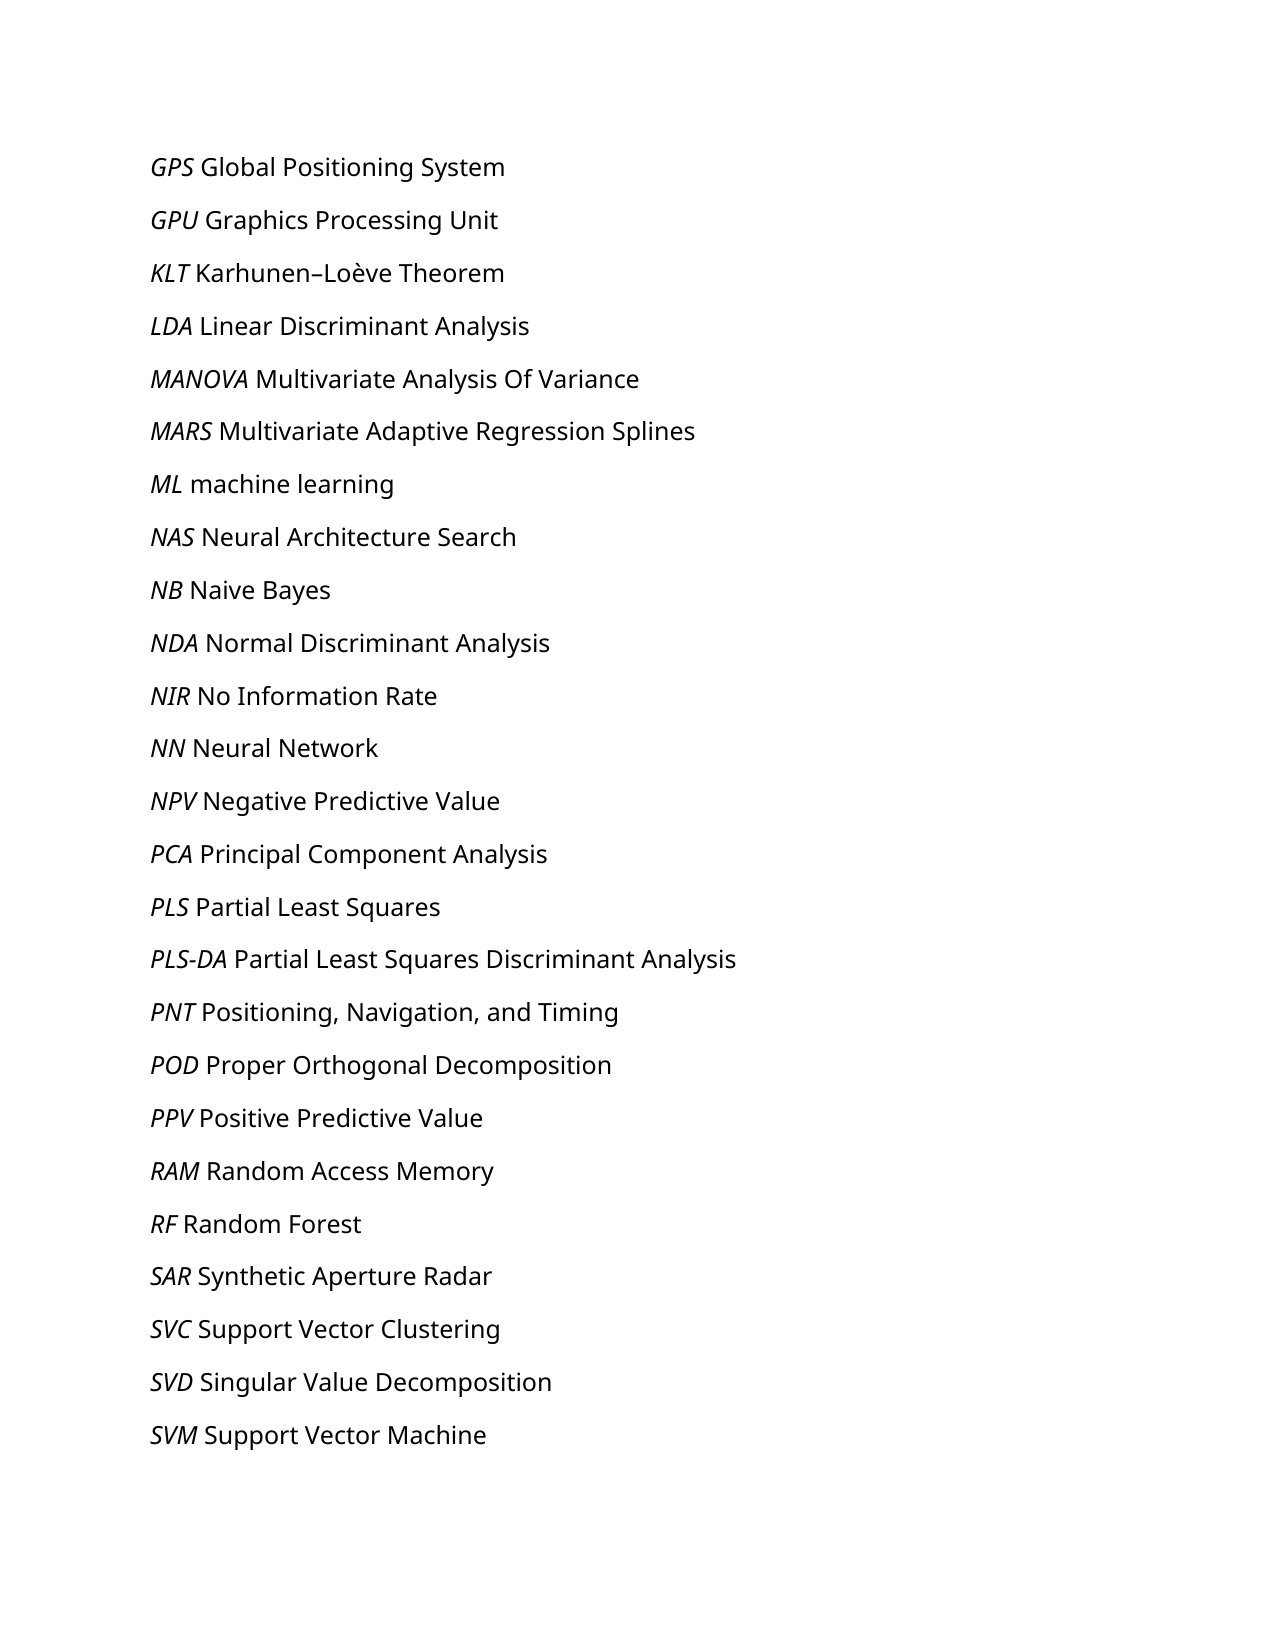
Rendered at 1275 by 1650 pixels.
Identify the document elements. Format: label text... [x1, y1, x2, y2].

text POD Proper Orthogonal Decomposition [150, 1048, 1125, 1082]
text GPS Global Positioning System [150, 150, 1125, 184]
text PLS Partial Least Squares [150, 889, 1125, 923]
text NPV Negative Predictive Value [150, 784, 1125, 818]
text NN Neural Network [150, 731, 1125, 765]
text NB Naive Bayes [150, 572, 1125, 607]
text MANOVA Multivariate Analysis Of Variance [150, 361, 1125, 395]
text PPV Positive Predictive Value [150, 1101, 1125, 1135]
text PNT Positioning, Navigation, and Timing [150, 995, 1125, 1029]
text SAR Synthetic Aperture Radar [150, 1259, 1125, 1293]
text NIR No Information Rate [150, 678, 1125, 712]
text RAM Random Access Memory [150, 1153, 1125, 1187]
text ML machine learning [150, 467, 1125, 501]
text NAS Neural Architecture Search [150, 520, 1125, 554]
text LDA Linear Discriminant Analysis [150, 308, 1125, 342]
text NDA Normal Discriminant Analysis [150, 625, 1125, 659]
text SVC Support Vector Clustering [150, 1312, 1125, 1346]
text SVD Singular Value Decomposition [150, 1365, 1125, 1399]
text PCA Principal Component Analysis [150, 837, 1125, 871]
text MARS Multivariate Adaptive Regression Splines [150, 414, 1125, 448]
text PLS-DA Partial Least Squares Discriminant Analysis [150, 942, 1125, 976]
text KLT Karhunen–Loève Theorem [150, 256, 1125, 290]
text SVM Support Vector Machine [150, 1417, 1125, 1452]
text GPU Graphics Processing Unit [150, 203, 1125, 237]
text RF Random Forest [150, 1206, 1125, 1240]
